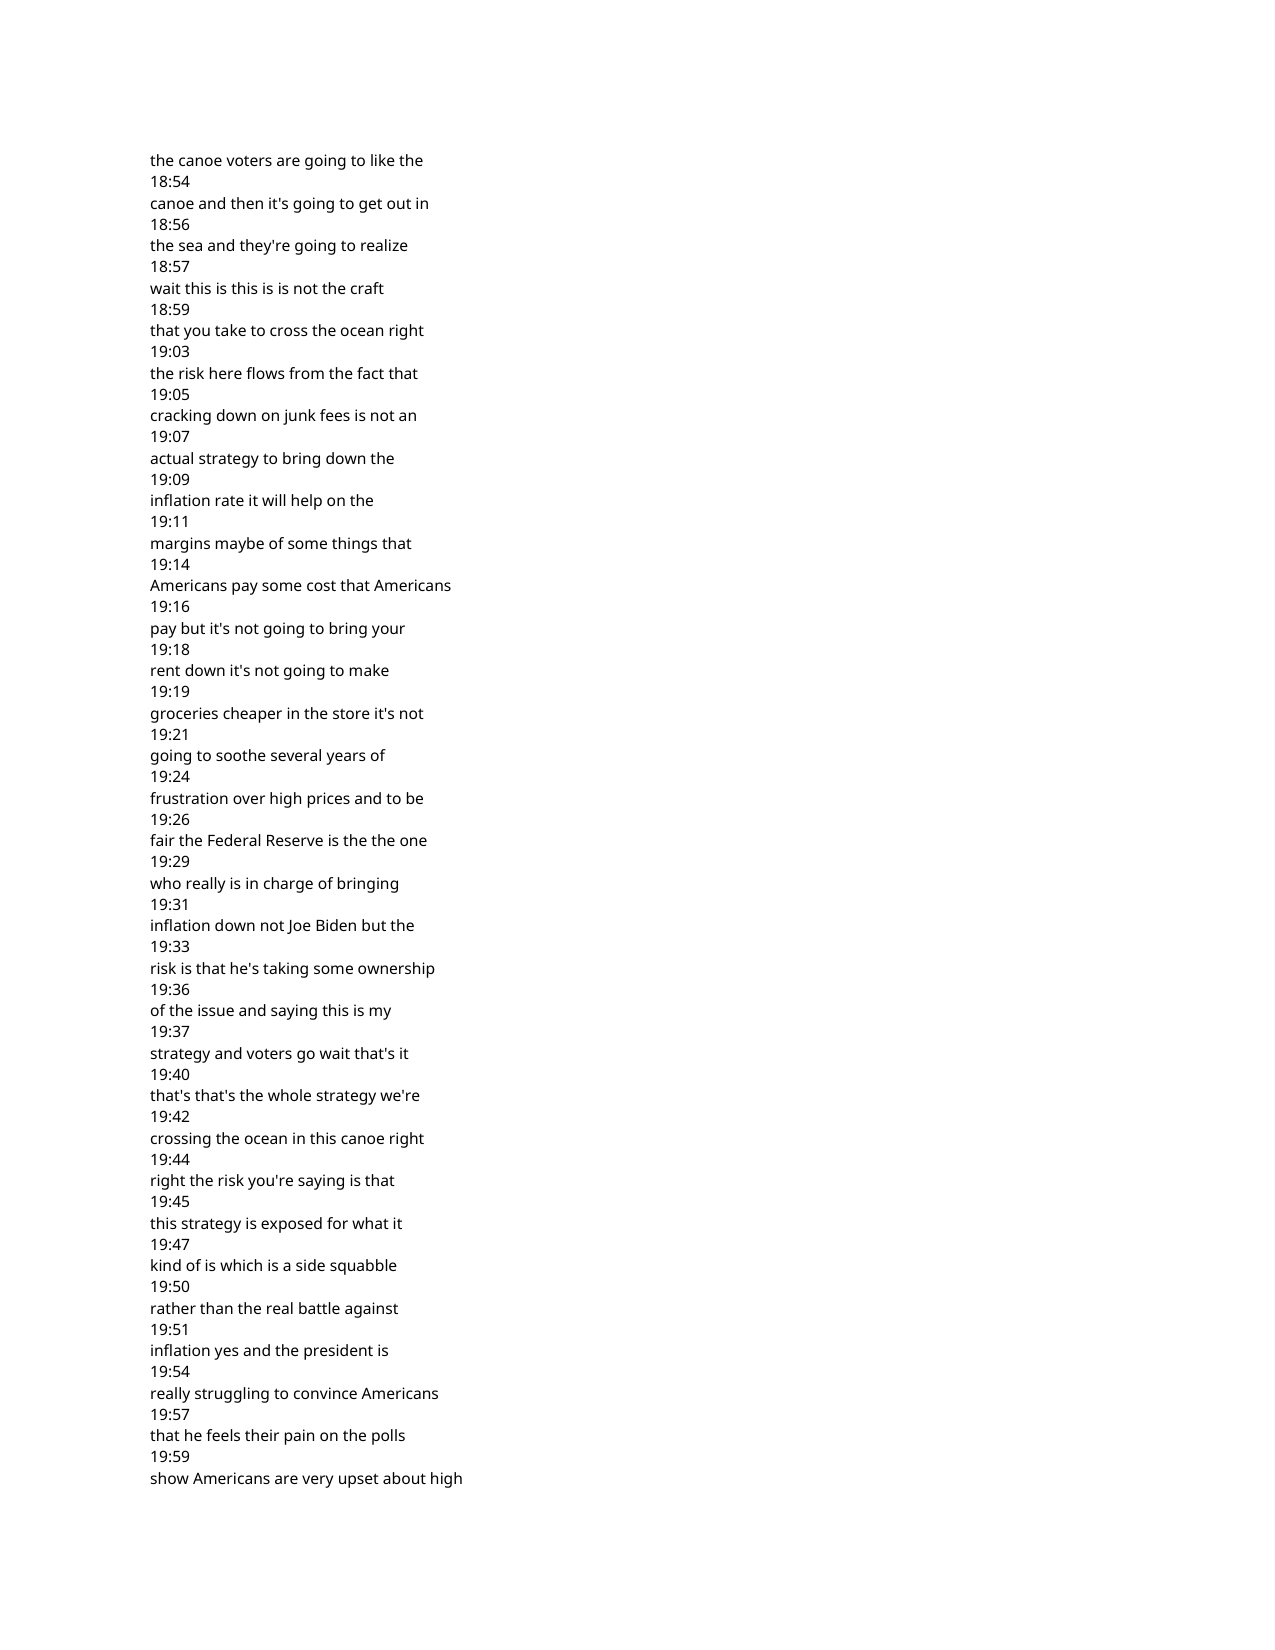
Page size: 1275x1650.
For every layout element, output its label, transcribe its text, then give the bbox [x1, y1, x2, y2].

text 19:14 [150, 554, 1125, 575]
text 19:07 [150, 426, 1125, 447]
text wait this is this is is not the craft [150, 277, 1125, 299]
text going to soothe several years of [150, 745, 1125, 766]
text 19:40 [150, 1064, 1125, 1085]
text inflation yes and the president is [150, 1340, 1125, 1361]
text 19:26 [150, 809, 1125, 830]
text inflation rate it will help on the [150, 490, 1125, 511]
text inflation down not Joe Biden but the [150, 915, 1125, 936]
text pay but it's not going to bring your [150, 617, 1125, 639]
text 19:45 [150, 1191, 1125, 1212]
text 19:16 [150, 596, 1125, 617]
text this strategy is exposed for what it [150, 1212, 1125, 1234]
text rent down it's not going to make [150, 660, 1125, 681]
text actual strategy to bring down the [150, 447, 1125, 469]
text risk is that he's taking some ownership [150, 957, 1125, 979]
text crossing the ocean in this canoe right [150, 1127, 1125, 1149]
text that you take to cross the ocean right [150, 320, 1125, 341]
text 19:21 [150, 724, 1125, 745]
text 19:11 [150, 511, 1125, 532]
text the canoe voters are going to like the [150, 150, 1125, 171]
text groceries cheaper in the store it's not [150, 702, 1125, 724]
text rather than the real battle against [150, 1297, 1125, 1319]
text 18:54 [150, 171, 1125, 192]
text cracking down on junk fees is not an [150, 405, 1125, 426]
text strategy and voters go wait that's it [150, 1042, 1125, 1064]
text 19:18 [150, 639, 1125, 660]
text 19:54 [150, 1361, 1125, 1382]
text canoe and then it's going to get out in [150, 192, 1125, 214]
text show Americans are very upset about high [150, 1467, 1125, 1489]
text 19:24 [150, 766, 1125, 787]
text 18:56 [150, 214, 1125, 235]
text 19:36 [150, 979, 1125, 1000]
text 19:05 [150, 384, 1125, 405]
text 19:42 [150, 1106, 1125, 1127]
text that he feels their pain on the polls [150, 1425, 1125, 1446]
text 19:47 [150, 1234, 1125, 1255]
text 18:59 [150, 299, 1125, 320]
text kind of is which is a side squabble [150, 1255, 1125, 1276]
text 18:57 [150, 256, 1125, 277]
text who really is in charge of bringing [150, 872, 1125, 894]
text right the risk you're saying is that [150, 1170, 1125, 1191]
text the sea and they're going to realize [150, 235, 1125, 256]
text 19:51 [150, 1319, 1125, 1340]
text 19:31 [150, 894, 1125, 915]
text 19:59 [150, 1446, 1125, 1467]
text 19:37 [150, 1021, 1125, 1042]
text 19:19 [150, 681, 1125, 702]
text really struggling to convince Americans [150, 1382, 1125, 1404]
text 19:50 [150, 1276, 1125, 1297]
text 19:44 [150, 1149, 1125, 1170]
text the risk here flows from the fact that [150, 362, 1125, 384]
text of the issue and saying this is my [150, 1000, 1125, 1021]
text 19:03 [150, 341, 1125, 362]
text 19:33 [150, 936, 1125, 957]
text that's that's the whole strategy we're [150, 1085, 1125, 1106]
text margins maybe of some things that [150, 532, 1125, 554]
text fair the Federal Reserve is the the one [150, 830, 1125, 851]
text 19:09 [150, 469, 1125, 490]
text frustration over high prices and to be [150, 787, 1125, 809]
text 19:29 [150, 851, 1125, 872]
text 19:57 [150, 1404, 1125, 1425]
text Americans pay some cost that Americans [150, 575, 1125, 596]
